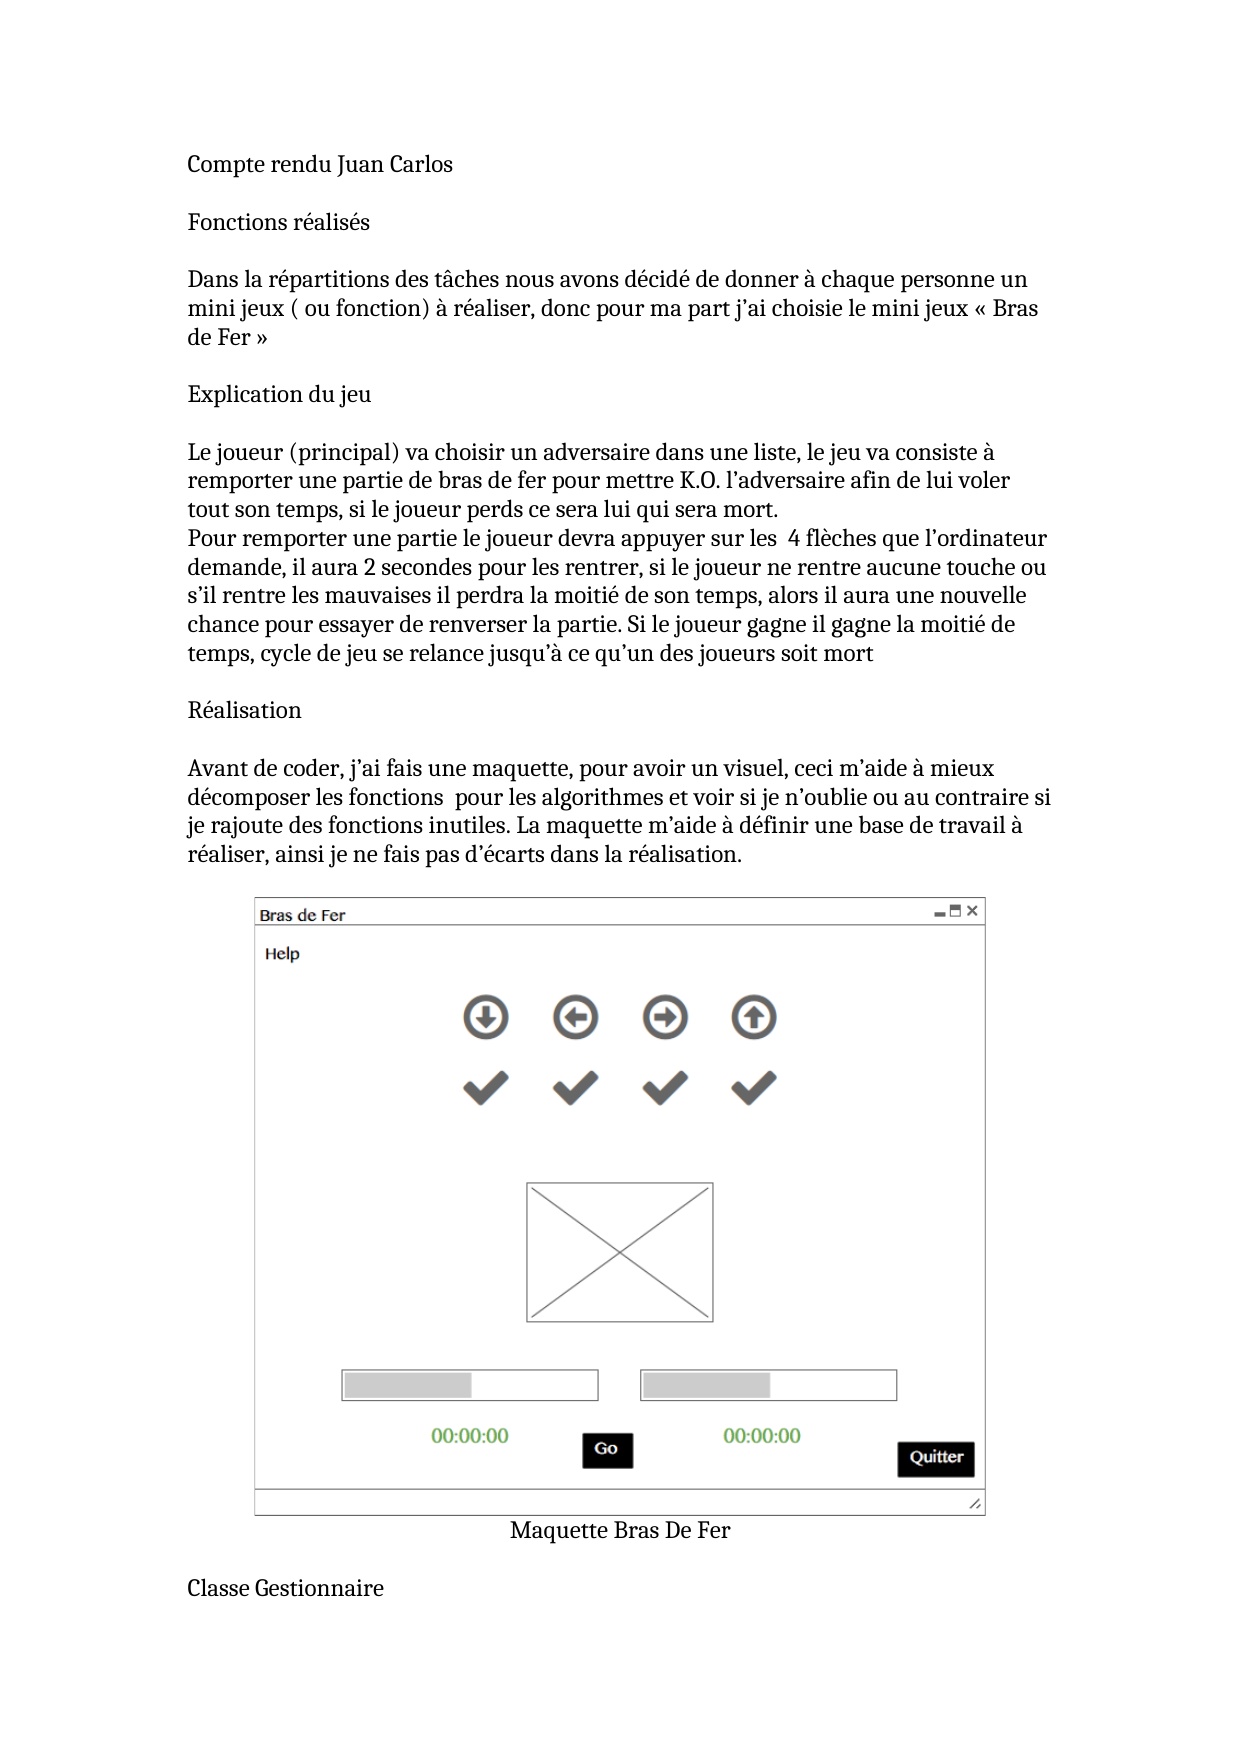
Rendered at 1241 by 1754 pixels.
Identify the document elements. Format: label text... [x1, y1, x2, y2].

text Fonctions réalisés [187, 207, 1053, 236]
text Dans la répartitions des tâches nous avons décidé de donner à chaque personne un mini jeux ( ou fonction) à réaliser, donc pour ma part j’ai choisie le mini jeux « Bras de Fer » [187, 265, 1053, 351]
text Compte rendu Juan Carlos [187, 150, 1053, 179]
text Classe Gestionnaire [187, 1573, 1053, 1602]
text Le joueur (principal) va choisir un adversaire dans une liste, le jeu va consiste à remporter une partie de bras de fer pour mettre K.O. l’adversaire afin de lui voler tout son temps, si le joueur perds ce sera lui qui sera mort. [187, 437, 1053, 524]
text Pour remporter une partie le joueur devra appuyer sur les 4 flèches que l’ordinateur demande, il aura 2 secondes pour les rentrer, si le joueur ne rentre aucune touche ou s’il rentre les mauvaises il perdra la moitié de son temps, alors il aura une nouvelle chance pour essayer de renverser la partie. Si le joueur gagne il gagne la moitié de temps, cycle de jeu se relance jusqu’à ce qu’un des joueurs soit mort [187, 524, 1053, 667]
text Réalisation [187, 696, 1053, 725]
text Maquette Bras De Fer [187, 1516, 1053, 1545]
picture [254, 897, 986, 1516]
text Avant de coder, j’ai fais une maquette, pour avoir un visuel, ceci m’aide à mieux décomposer les fonctions pour les algorithmes et voir si je n’oublie ou au contraire si je rajoute des fonctions inutiles. La maquette m’aide à définir une base de travail à réaliser, ainsi je ne fais pas d’écarts dans la réalisation. [187, 754, 1053, 869]
text Explication du jeu [187, 380, 1053, 409]
